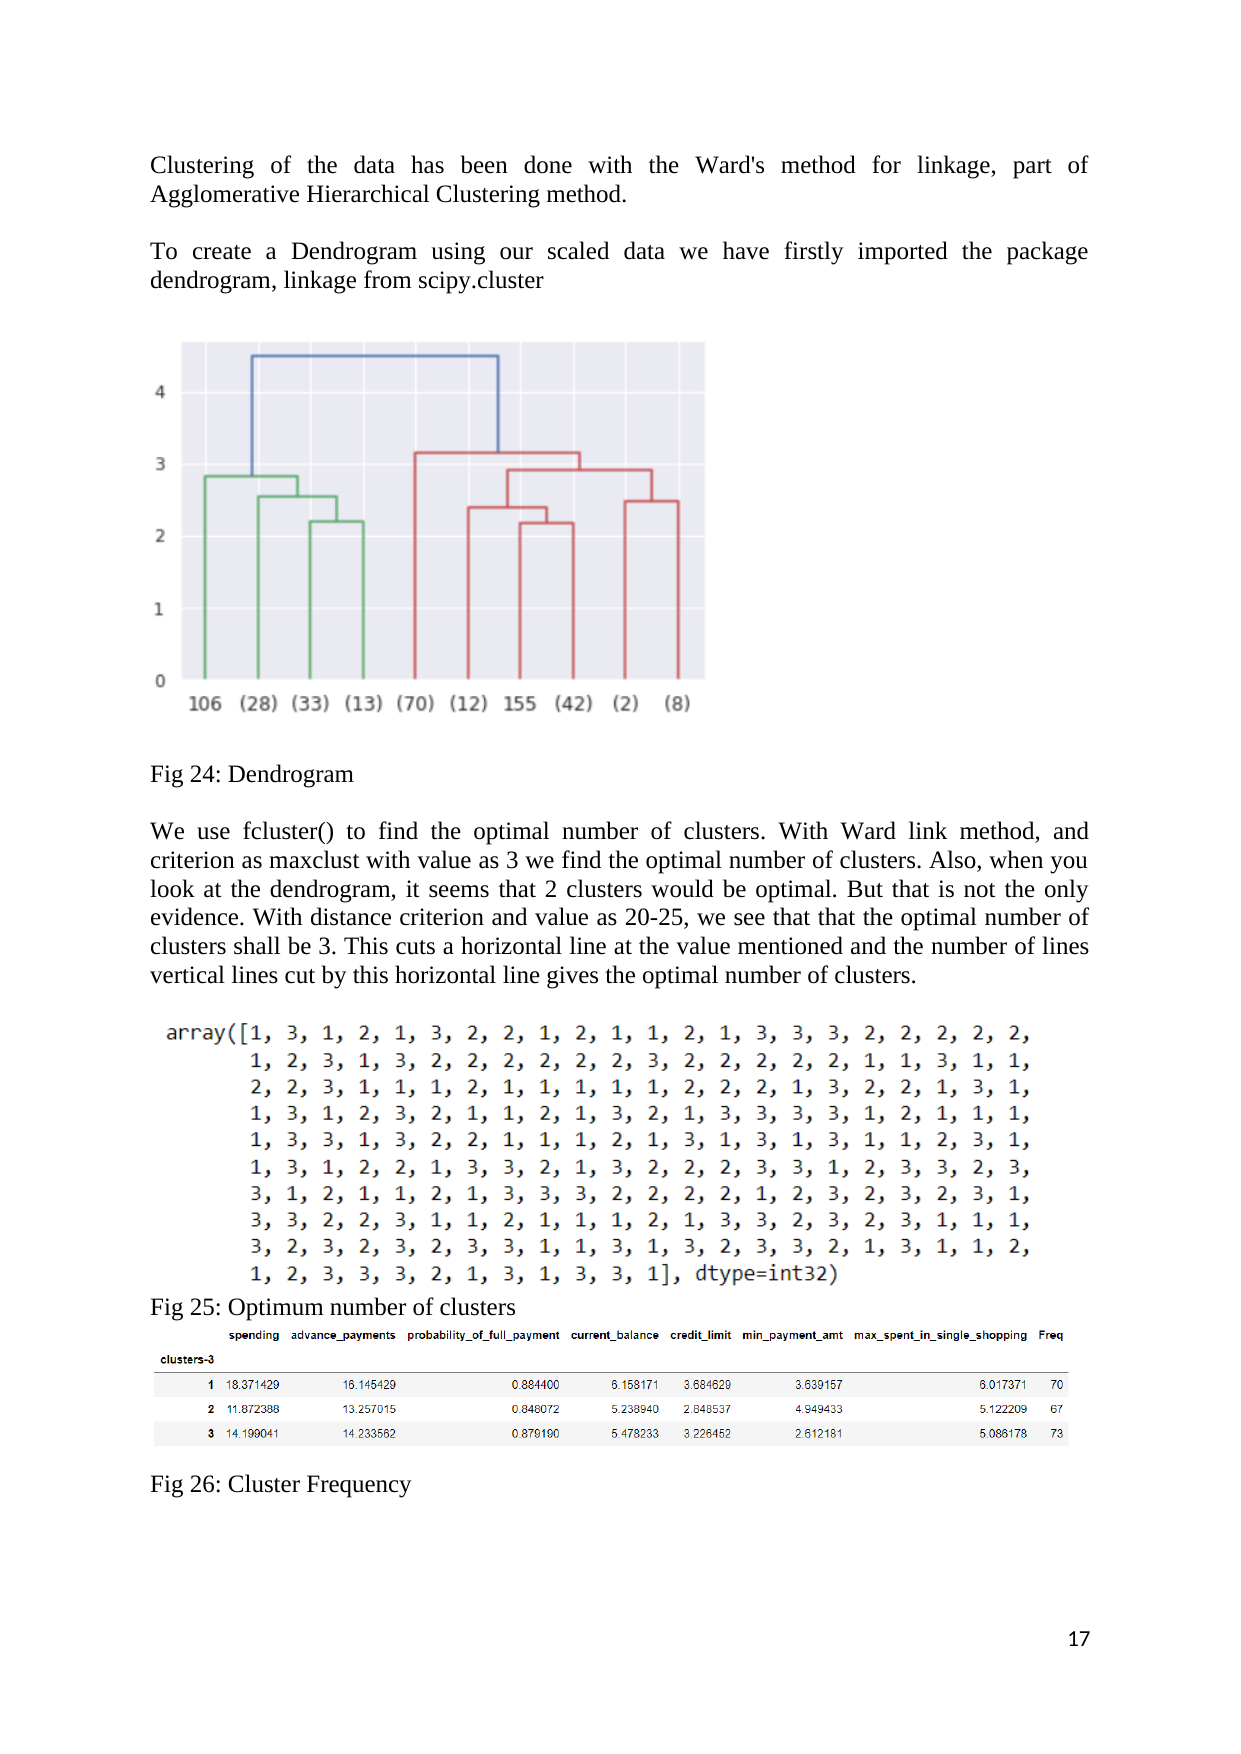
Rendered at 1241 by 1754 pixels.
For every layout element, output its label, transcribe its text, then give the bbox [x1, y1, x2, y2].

text To create a Dendrogram using our scaled data we have firstly imported the package dendrogram, linkage from scipy.cluster [150, 236, 1090, 294]
picture [150, 322, 737, 730]
text Clustering of the data has been done with the Ward's method for linkage, part of Agglomerative Hierarchical Clustering method. [150, 150, 1090, 207]
text Fig 26: Cluster Frequency [150, 1470, 1090, 1498]
text Fig 25: Optimum number of clusters [150, 1292, 1090, 1321]
text Fig 24: Dendrogram [150, 759, 1090, 787]
picture [150, 1017, 1052, 1293]
picture [150, 1321, 1091, 1470]
text We use fcluster() to find the optimal number of clusters. With Ward link method, and criterion as maxclust with value as 3 we find the optimal number of clusters. Also, when you look at the dendrogram, it seems that 2 clusters would be optimal. But that is not the only evidence. With distance criterion and value as 20-25, we see that that the optimal number of clusters shall be 3. This cuts a horizontal line at the value mentioned and the number of lines vertical lines cut by this horizontal line gives the optimal number of clusters. [150, 816, 1090, 989]
